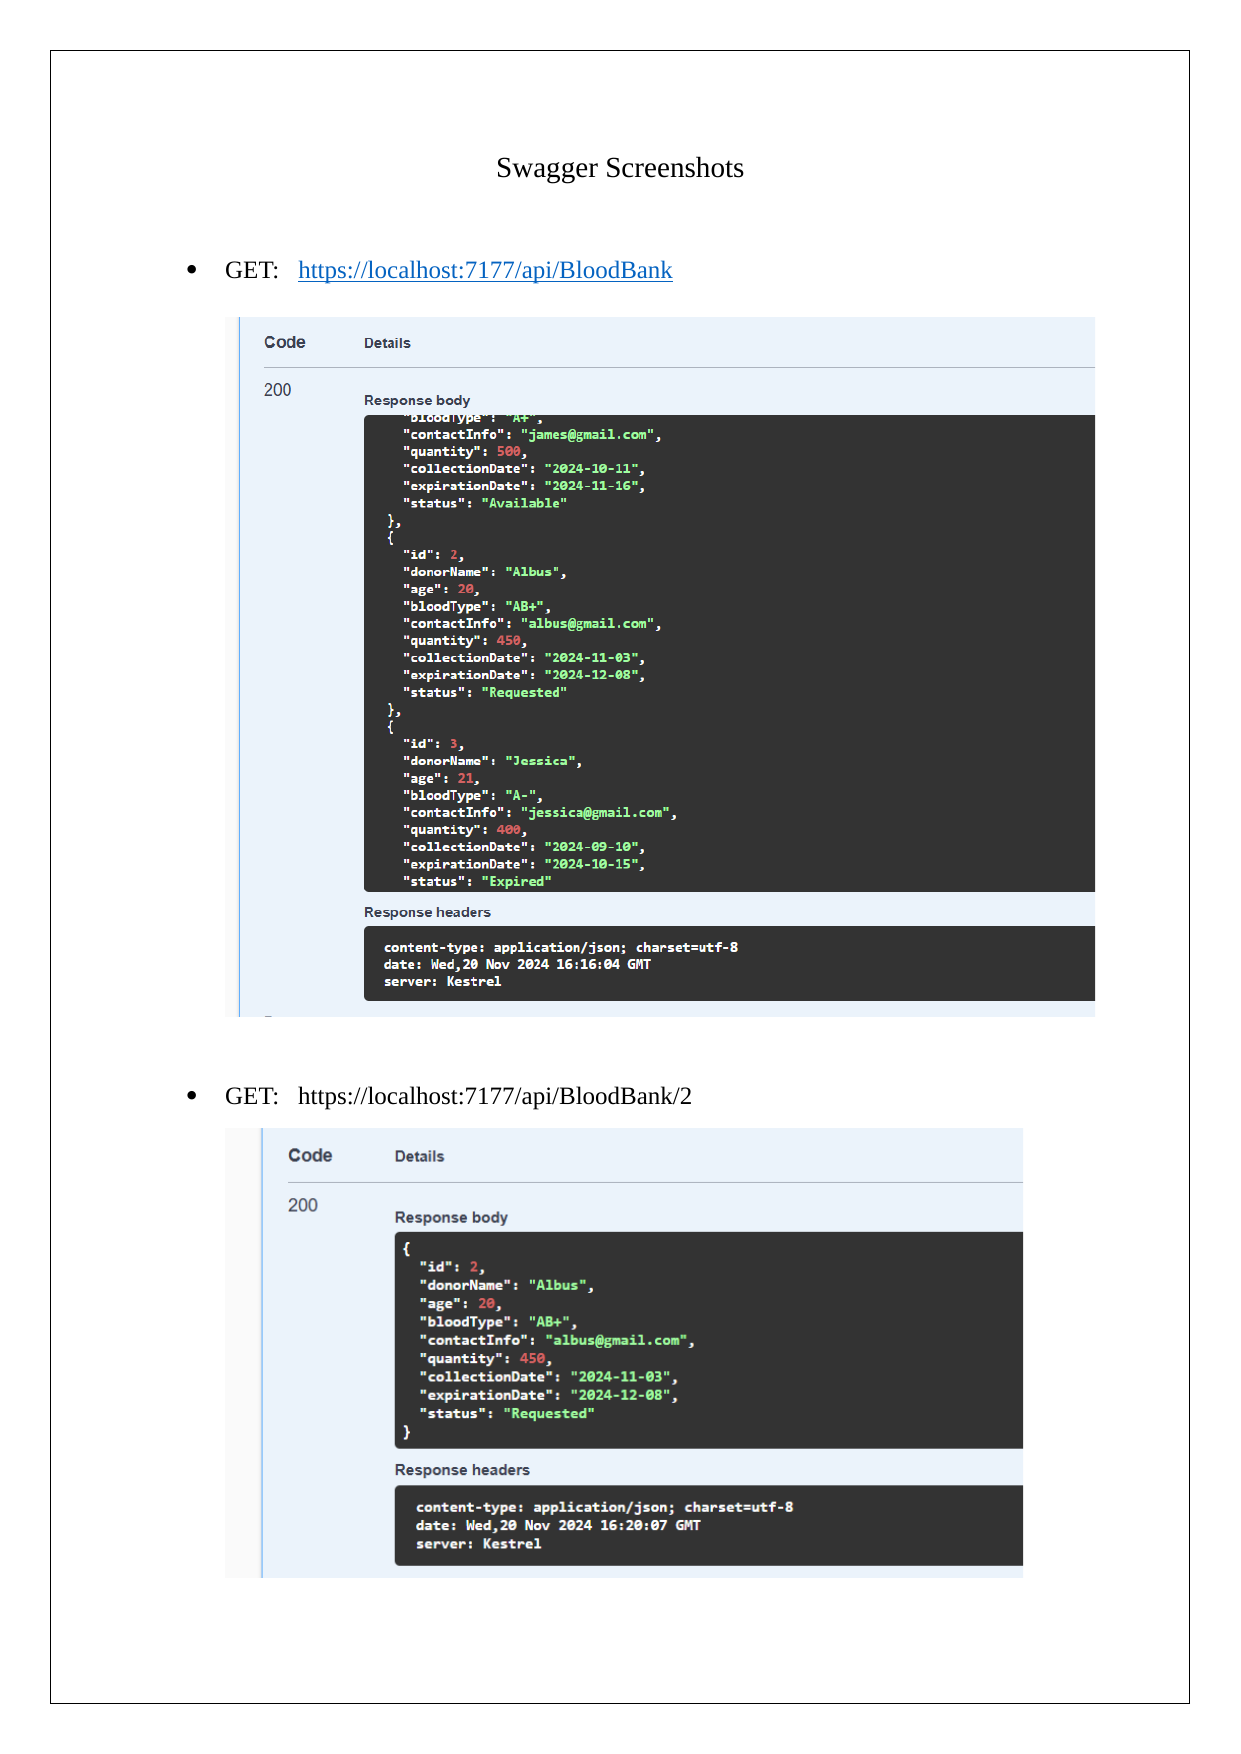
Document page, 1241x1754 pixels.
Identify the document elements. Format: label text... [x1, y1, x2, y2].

picture [225, 317, 1096, 1017]
list GET: https://localhost:7177/api/BloodBank/2 [187, 1081, 1090, 1109]
text Swagger Screenshots [150, 150, 1090, 183]
list GET: https://localhost:7177/api/BloodBank [187, 256, 1090, 284]
picture [225, 1128, 1024, 1578]
